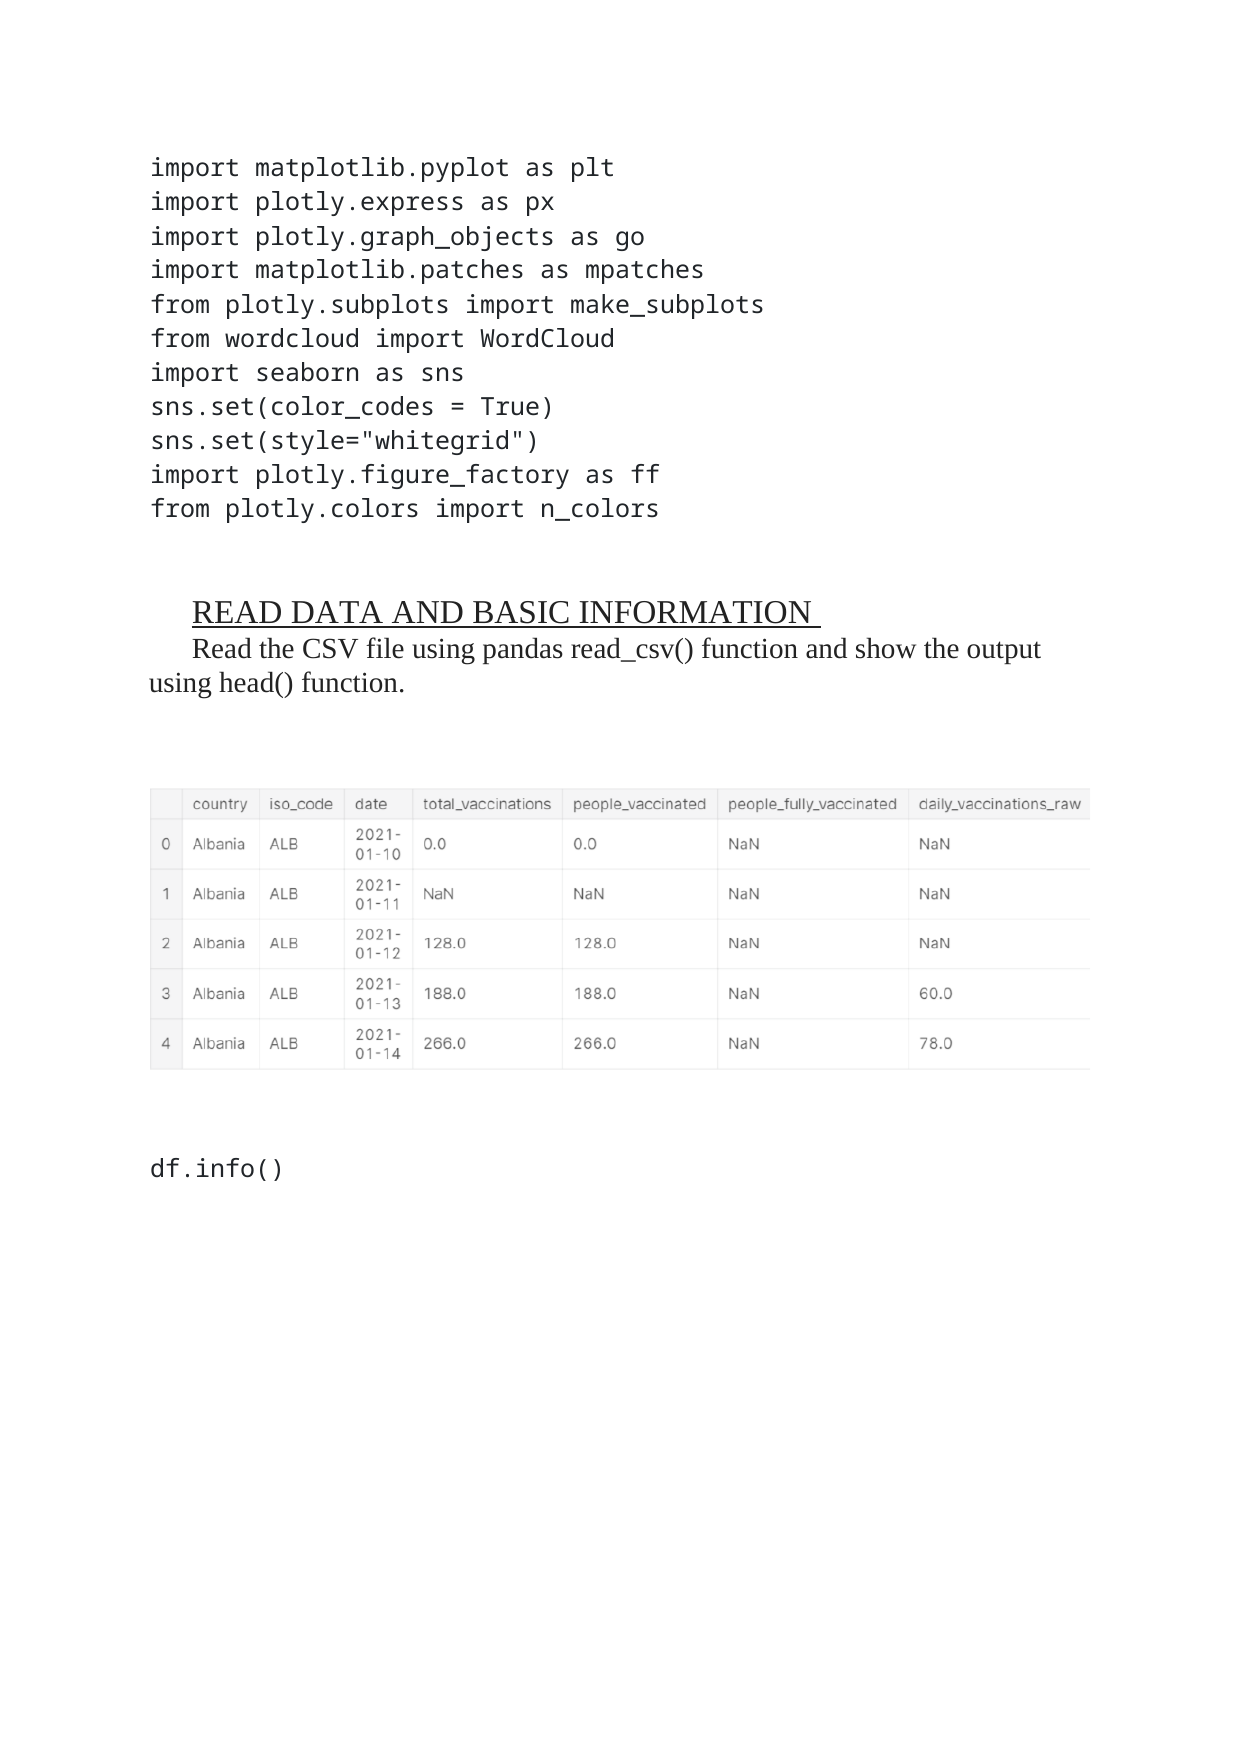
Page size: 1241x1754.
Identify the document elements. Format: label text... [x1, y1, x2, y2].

text import matplotlib.patches as mpatches [150, 252, 1090, 286]
subtitle READ DATA AND BASIC INFORMATION [148, 593, 1092, 631]
text import plotly.figure_factory as ff [150, 457, 1090, 491]
text from wordcloud import WordCloud [150, 320, 1090, 354]
text sns.set(style="whitegrid") [150, 422, 1090, 457]
picture [150, 771, 1091, 1078]
text from plotly.colors import n_colors [150, 491, 1090, 525]
text import seaborn as sns [150, 354, 1090, 388]
text sns.set(color_codes = True) [150, 388, 1090, 422]
text df.info() [150, 1151, 1090, 1185]
text import plotly.graph_objects as go [150, 218, 1090, 252]
text import matplotlib.pyplot as plt [150, 150, 1090, 184]
text import plotly.express as px [150, 184, 1090, 218]
text Read the CSV file using pandas read_csv() function and show the output using head() function. [405, 631, 1092, 698]
text from plotly.subplots import make_subplots [150, 286, 1090, 320]
